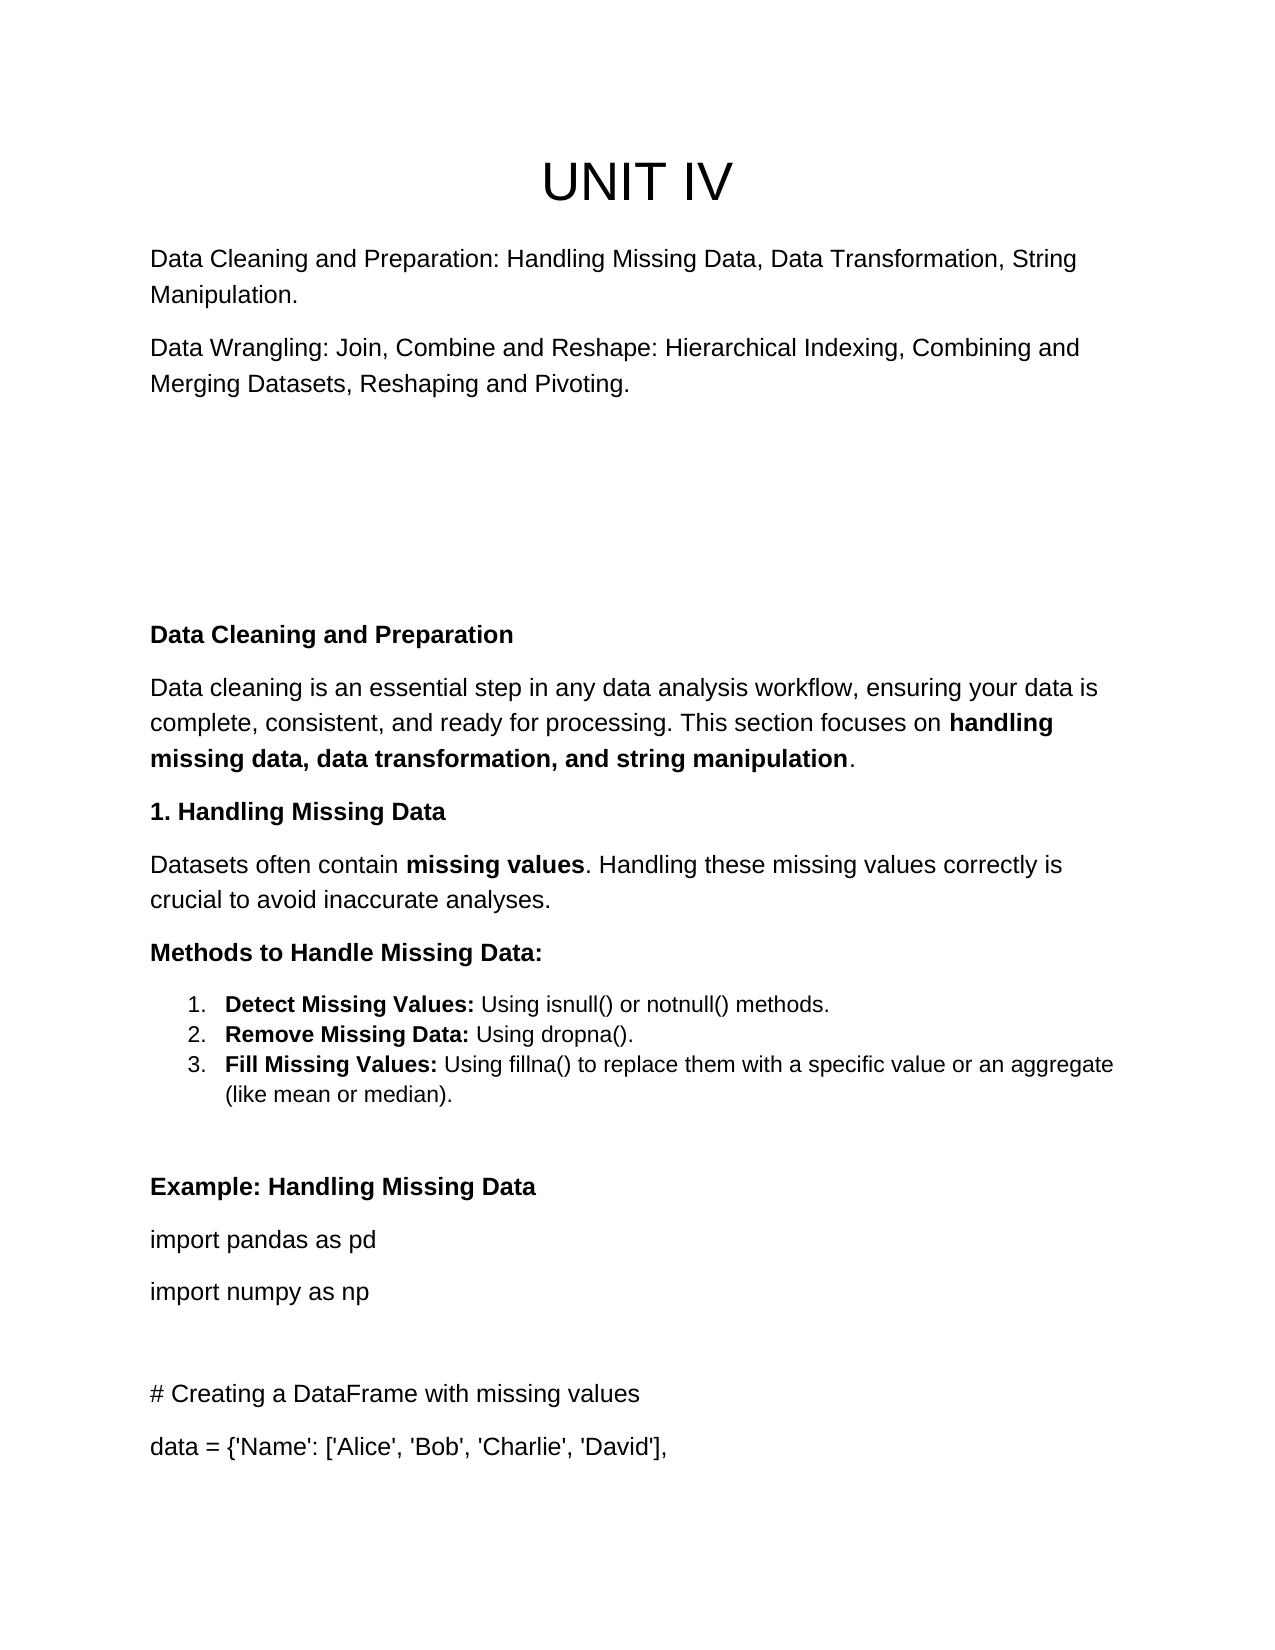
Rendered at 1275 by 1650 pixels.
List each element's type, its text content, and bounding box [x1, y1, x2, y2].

text Methods to Handle Missing Data: [150, 938, 1125, 967]
title UNIT IV [150, 150, 1125, 212]
text Datasets often contain missing values. Handling these missing values correctly is crucial to avoid inaccurate analyses. [150, 849, 1125, 914]
text Data Wrangling: Join, Combine and Reshape: Hierarchical Indexing, Combining and Merging Datasets, Reshaping and Pivoting. [150, 333, 1125, 398]
text # Creating a DataFrame with missing values [150, 1379, 1125, 1408]
text Data Cleaning and Preparation: Handling Missing Data, Data Transformation, String Manipulation. [150, 244, 1125, 309]
text Data cleaning is an essential step in any data analysis workflow, ensuring your data is complete, consistent, and ready for processing. This section focuses on handling missing data, data transformation, and string manipulation. [150, 672, 1125, 773]
list Remove Missing Data: Using dropna(). [187, 1021, 1125, 1047]
text import numpy as np [150, 1277, 1125, 1306]
list Detect Missing Values: Using isnull() or notnull() methods. [187, 991, 1125, 1017]
list Fill Missing Values: Using fillna() to replace them with a specific value or an aggregate (like mean or median). [187, 1051, 1125, 1108]
text 1. Handling Missing Data [150, 797, 1125, 826]
text import pandas as pd [150, 1224, 1125, 1253]
text data = {'Name': ['Alice', 'Bob', 'Charlie', 'David'], [150, 1432, 1125, 1461]
text Data Cleaning and Preparation [150, 620, 1125, 649]
text Example: Handling Missing Data [150, 1172, 1125, 1201]
